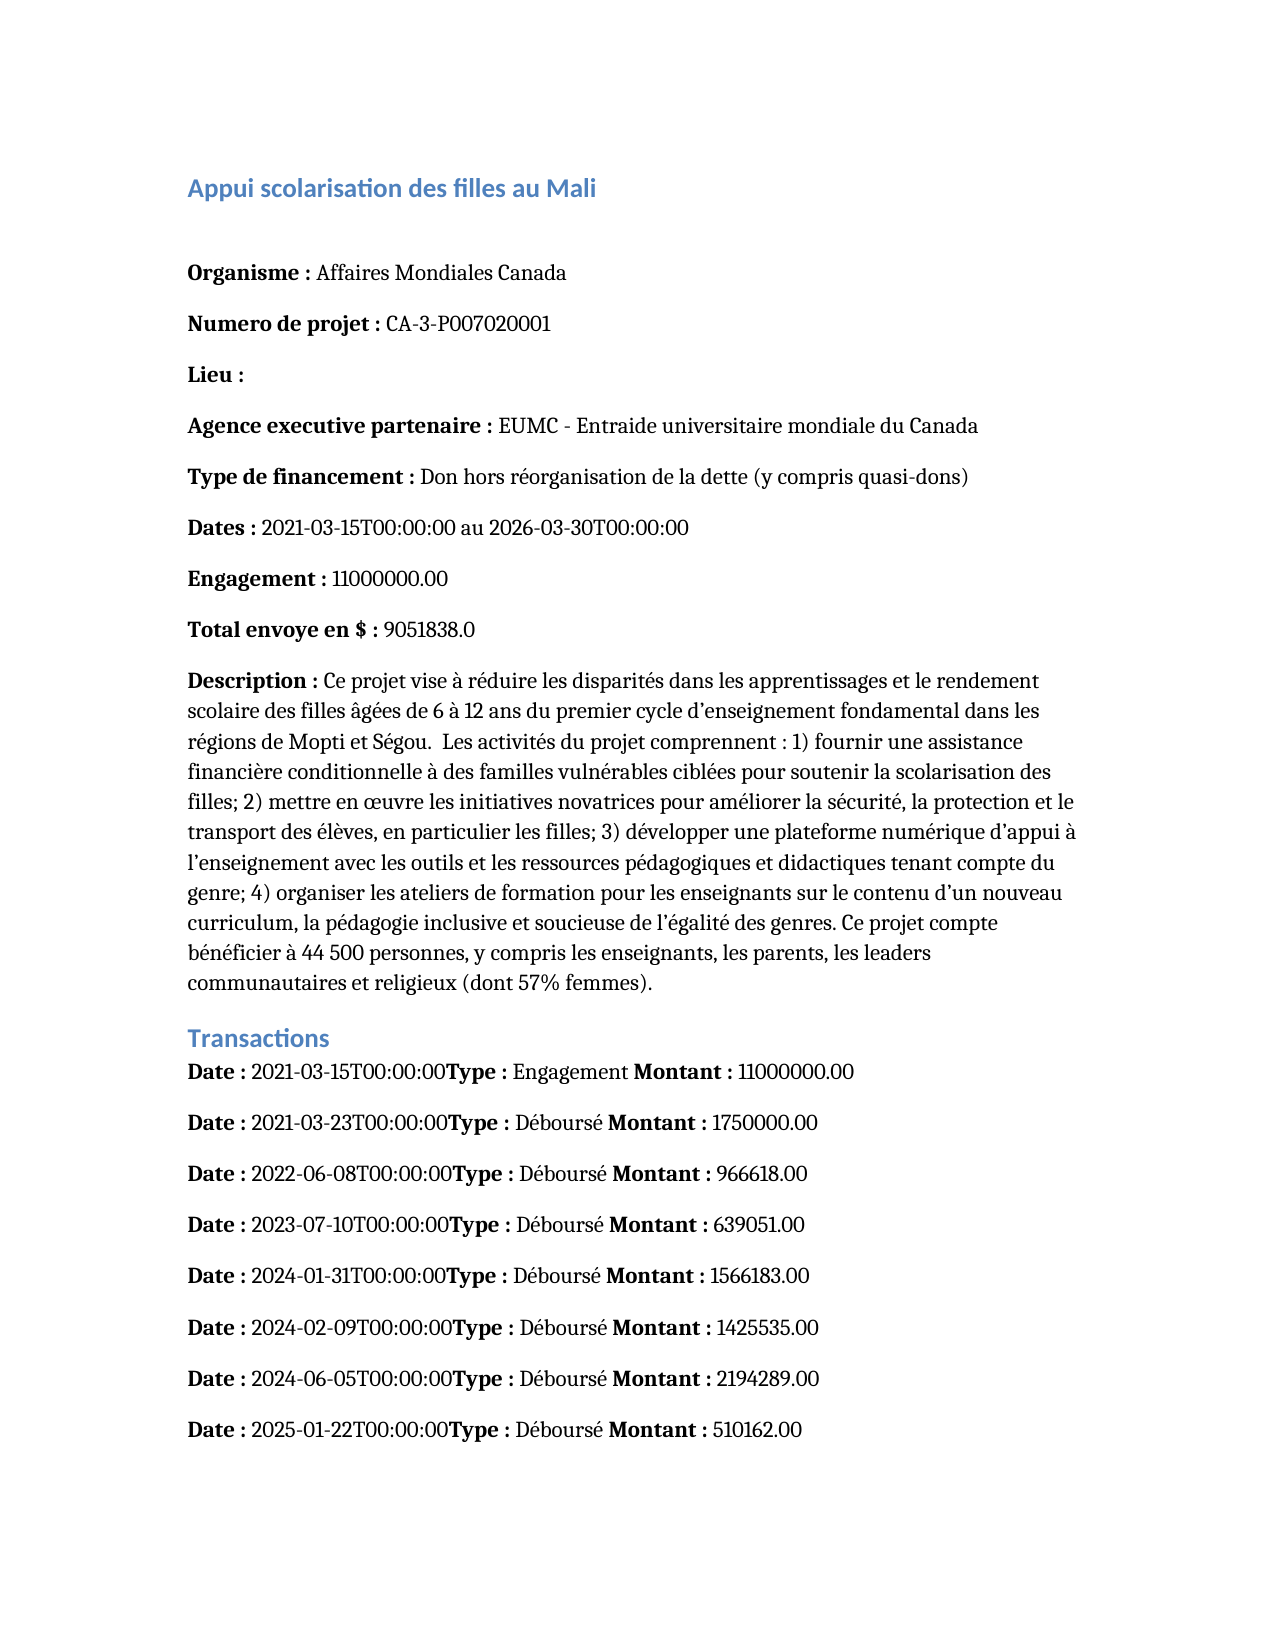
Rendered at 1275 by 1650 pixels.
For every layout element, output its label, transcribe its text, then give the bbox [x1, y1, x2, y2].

text Organisme : Affaires Mondiales Canada [187, 260, 1087, 286]
text Date : 2024-02-09T00:00:00Type : Déboursé Montant : 1425535.00 [187, 1314, 1087, 1341]
text Date : 2025-01-22T00:00:00Type : Déboursé Montant : 510162.00 [187, 1416, 1087, 1443]
text Date : 2021-03-15T00:00:00Type : Engagement Montant : 11000000.00 [187, 1059, 1087, 1086]
subtitle Transactions [187, 1021, 1087, 1054]
text Numero de projet : CA-3-P007020001 [187, 311, 1087, 337]
text Lieu : [187, 362, 1087, 388]
text Engagement : 11000000.00 [187, 566, 1087, 592]
text Agence executive partenaire : EUMC - Entraide universitaire mondiale du Canada [187, 413, 1087, 439]
text Date : 2022-06-08T00:00:00Type : Déboursé Montant : 966618.00 [187, 1161, 1087, 1188]
text Date : 2021-03-23T00:00:00Type : Déboursé Montant : 1750000.00 [187, 1110, 1087, 1137]
text Total envoye en $ : 9051838.0 [187, 617, 1087, 643]
text Date : 2024-06-05T00:00:00Type : Déboursé Montant : 2194289.00 [187, 1365, 1087, 1392]
text Dates : 2021-03-15T00:00:00 au 2026-03-30T00:00:00 [187, 515, 1087, 541]
subtitle Appui scolarisation des filles au Mali [187, 171, 1087, 204]
text Date : 2024-01-31T00:00:00Type : Déboursé Montant : 1566183.00 [187, 1263, 1087, 1290]
text Date : 2023-07-10T00:00:00Type : Déboursé Montant : 639051.00 [187, 1212, 1087, 1239]
text Type de financement : Don hors réorganisation de la dette (y compris quasi-dons) [187, 464, 1087, 490]
text Description : Ce projet vise à réduire les disparités dans les apprentissages et le rendement scolaire des filles âgées de 6 à 12 ans du premier cycle d’enseignement fondamental dans les régions de Mopti et Ségou. Les activités du projet comprennent : 1) fournir une assistance financière conditionnelle à des familles vulnérables ciblées pour soutenir la scolarisation des filles; 2) mettre en œuvre les initiatives novatrices pour améliorer la sécurité, la protection et le transport des élèves, en particulier les filles; 3) développer une plateforme numérique d’appui à l’enseignement avec les outils et les ressources pédagogiques et didactiques tenant compte du genre; 4) organiser les ateliers de formation pour les enseignants sur le contenu d’un nouveau curriculum, la pédagogie inclusive et soucieuse de l’égalité des genres. Ce projet compte bénéficier à 44 500 personnes, y compris les enseignants, les parents, les leaders communautaires et religieux (dont 57% femmes). [187, 668, 1087, 997]
